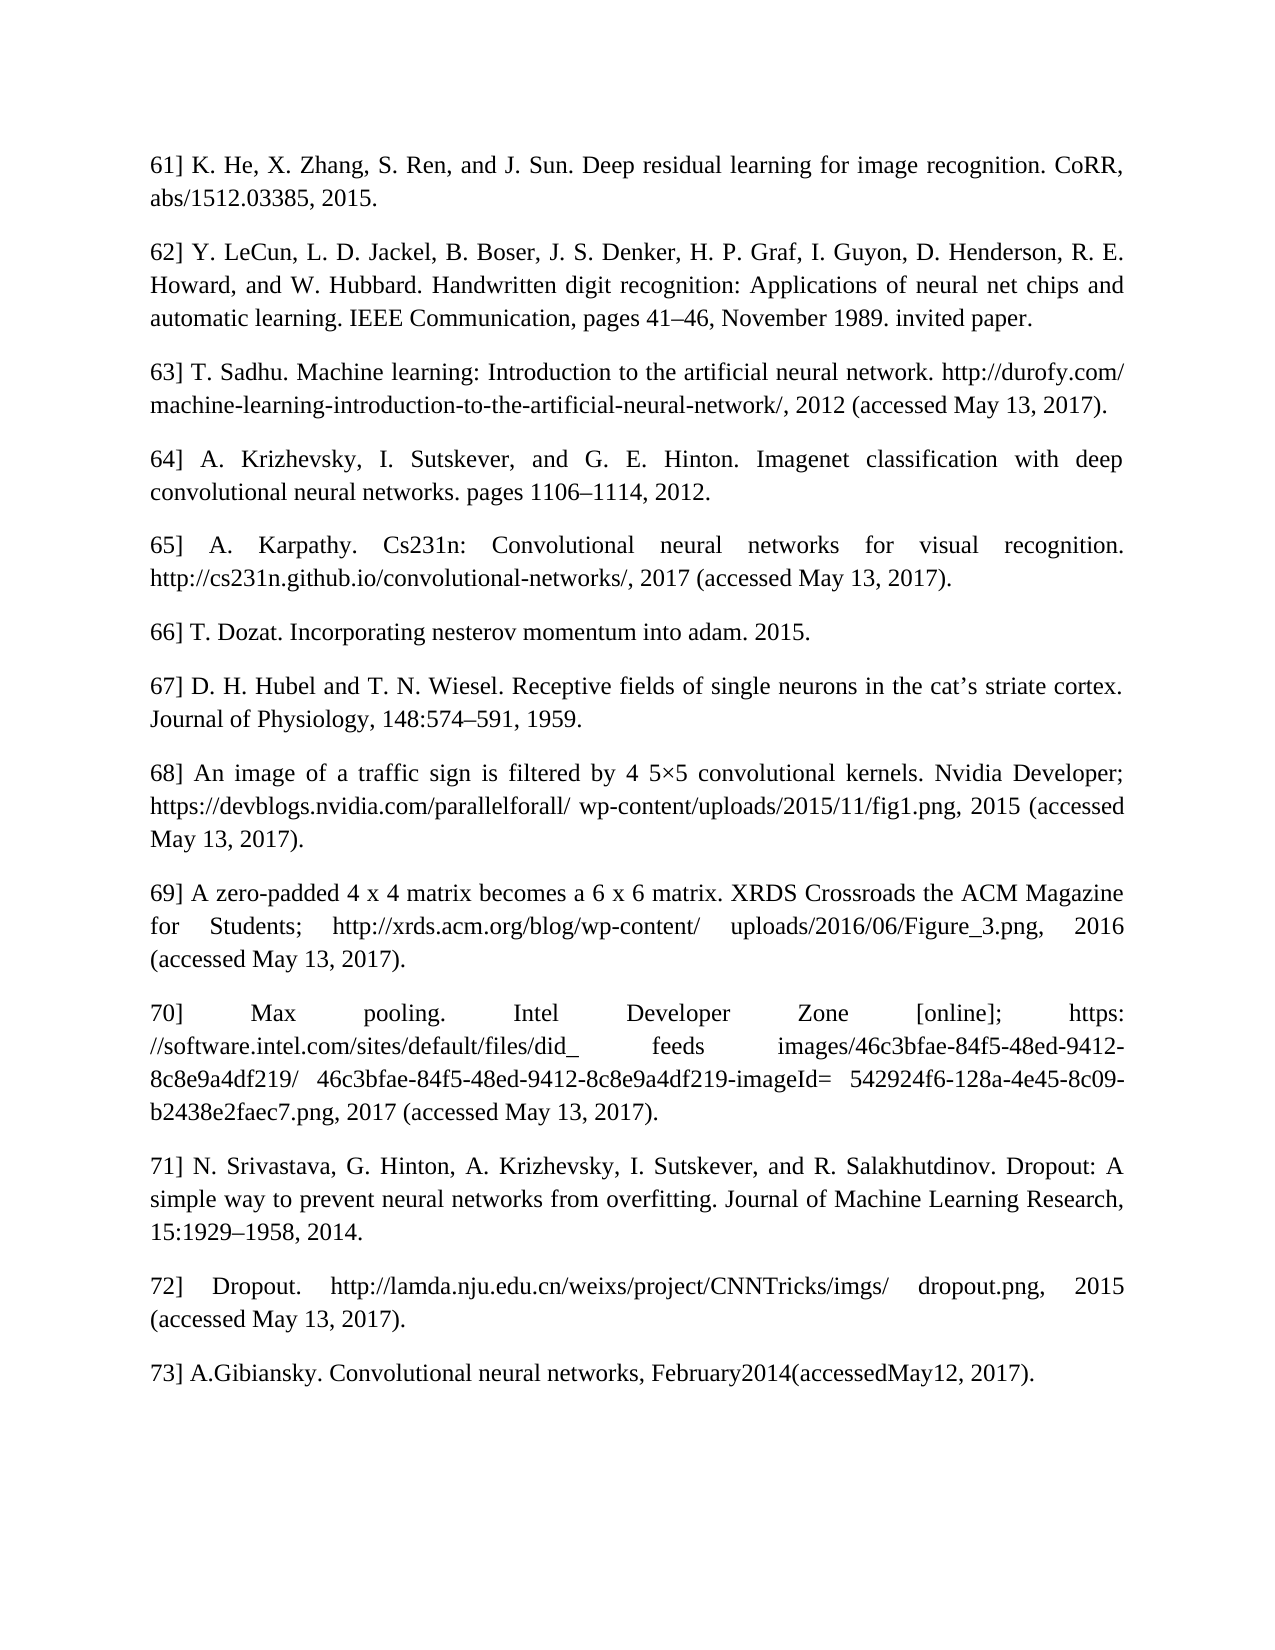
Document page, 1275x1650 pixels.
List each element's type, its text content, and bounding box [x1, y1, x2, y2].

text 64] A. Krizhevsky, I. Sutskever, and G. E. Hinton. Imagenet classification with deep convolutional neural networks. pages 1106–1114, 2012. [150, 444, 1125, 505]
text 69] A zero-padded 4 x 4 matrix becomes a 6 x 6 matrix. XRDS Crossroads the ACM Magazine for Students; http://xrds.acm.org/blog/wp-content/ uploads/2016/06/Figure_3.png, 2016 (accessed May 13, 2017). [150, 878, 1125, 973]
text 70] Max pooling. Intel Developer Zone [online]; https: //software.intel.com/sites/default/files/did_ feeds images/46c3bfae-84f5-48ed-9412-8c8e9a4df219/ 46c3bfae-84f5-48ed-9412-8c8e9a4df219-imageId= 542924f6-128a-4e45-8c09-b2438e2faec7.png, 2017 (accessed May 13, 2017). [150, 998, 1125, 1126]
text 73] A.Gibiansky. Convolutional neural networks, February2014(accessedMay12, 2017). [150, 1358, 1125, 1386]
text 62] Y. LeCun, L. D. Jackel, B. Boser, J. S. Denker, H. P. Graf, I. Guyon, D. Henderson, R. E. Howard, and W. Hubbard. Handwritten digit recognition: Applications of neural net chips and automatic learning. IEEE Communication, pages 41–46, November 1989. invited paper. [150, 237, 1125, 332]
text 72] Dropout. http://lamda.nju.edu.cn/weixs/project/CNNTricks/imgs/ dropout.png, 2015 (accessed May 13, 2017). [150, 1271, 1125, 1332]
text 66] T. Dozat. Incorporating nesterov momentum into adam. 2015. [150, 617, 1125, 646]
text 68] An image of a traffic sign is filtered by 4 5×5 convolutional kernels. Nvidia Developer; https://devblogs.nvidia.com/parallelforall/ wp-content/uploads/2015/11/fig1.png, 2015 (accessed May 13, 2017). [150, 758, 1125, 853]
text 63] T. Sadhu. Machine learning: Introduction to the artificial neural network. http://durofy.com/ machine-learning-introduction-to-the-artificial-neural-network/, 2012 (accessed May 13, 2017). [150, 357, 1125, 418]
text 61] K. He, X. Zhang, S. Ren, and J. Sun. Deep residual learning for image recognition. CoRR, abs/1512.03385, 2015. [150, 150, 1125, 212]
text 65] A. Karpathy. Cs231n: Convolutional neural networks for visual recognition. http://cs231n.github.io/convolutional-networks/, 2017 (accessed May 13, 2017). [150, 531, 1125, 592]
text 67] D. H. Hubel and T. N. Wiesel. Receptive fields of single neurons in the cat’s striate cortex. Journal of Physiology, 148:574–591, 1959. [150, 671, 1125, 733]
